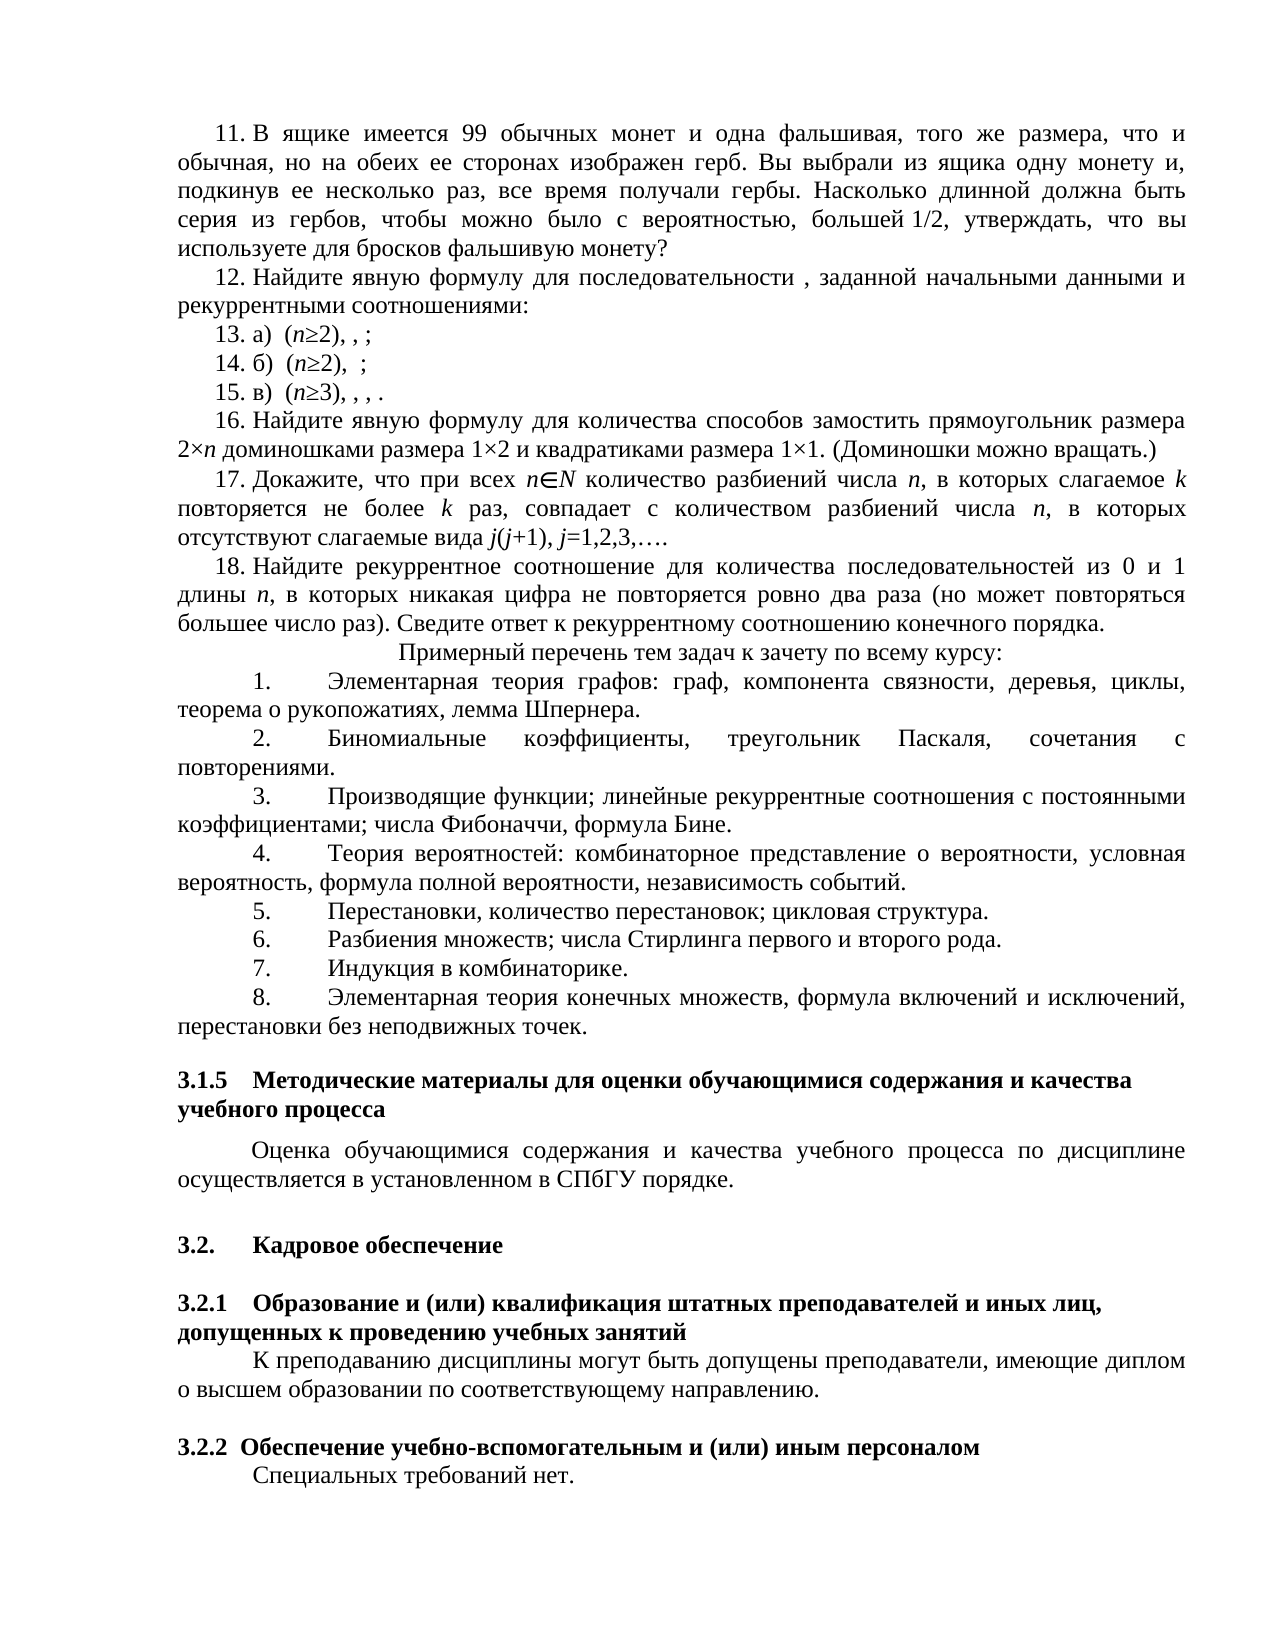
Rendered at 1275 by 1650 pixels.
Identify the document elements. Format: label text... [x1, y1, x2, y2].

list Докажите, что при всех n∈N количество разбиений числа n, в которых слагаемое k повторяется не более k раз, совпадает с количеством разбиений числа n, в которых отсутствуют слагаемые вида j(j+1), j=1,2,3,…. [177, 463, 1186, 551]
list Перестановки, количество перестановок; цикловая структура. [177, 896, 1186, 924]
list Элементарная теория конечных множеств, формула включений и исключений, перестановки без неподвижных точек. [177, 982, 1186, 1039]
text Примерный перечень тем задач к зачету по всему курсу: [214, 637, 1186, 666]
list Теория вероятностей: комбинаторное представление о вероятности, условная вероятность, формула полной вероятности, независимость событий. [177, 838, 1186, 896]
list Производящие функции; линейные рекуррентные соотношения с постоянными коэффициентами; числа Фибоначчи, формула Бине. [177, 781, 1186, 838]
text К преподаванию дисциплины могут быть допущены преподаватели, имеющие диплом о высшем образовании по соответствующему направлению. [177, 1345, 1186, 1403]
list Найдите явную формулу для последовательности , заданной начальными данными и рекуррентными соотношениями: [177, 262, 1186, 319]
list В ящике имеется 99 обычных монет и одна фальшивая, того же размера, что и обычная, но на обеих ее сторонах изображен герб. Вы выбрали из ящика одну монету и, подкинув ее несколько раз, все время получали гербы. Насколько длинной должна быть серия из гербов, чтобы можно было с вероятностью, большей 1/2, утверждать, что вы используете для бросков фальшивую монету? [177, 118, 1186, 262]
list Разбиения множеств; числа Стирлинга первого и второго рода. [177, 924, 1186, 953]
list Индукция в комбинаторике. [177, 953, 1186, 982]
list в) (n≥3), , , . [177, 377, 1186, 406]
list а) (n≥2), , ; [177, 319, 1186, 348]
list Найдите явную формулу для количества способов замостить прямоугольник размера 2×n доминошками размера 1×2 и квадратиками размера 1×1. (Доминошки можно вращать.) [177, 406, 1186, 463]
text Оценка обучающимися содержания и качества учебного процесса по дисциплине осуществляется в установленном в СПбГУ порядке. [177, 1135, 1186, 1192]
text Специальных требований нет. [177, 1460, 1186, 1489]
text 3.2.1 Образование и (или) квалификация штатных преподавателей и иных лиц, допущенных к проведению учебных занятий [177, 1288, 1186, 1345]
text 3.2.2 Обеспечение учебно-вспомогательным и (или) иным персоналом [177, 1432, 1186, 1460]
list Найдите рекуррентное соотношение для количества последовательностей из 0 и 1 длины n, в которых никакая цифра не повторяется ровно два раза (но может повторяться большее число раз). Сведите ответ к рекуррентному соотношению конечного порядка. [177, 551, 1186, 637]
text 3.2. Кадровое обеспечение [177, 1230, 1186, 1259]
list Биномиальные коэффициенты, треугольник Паскаля, сочетания с повторениями. [177, 723, 1186, 781]
text 3.1.5 Методические материалы для оценки обучающимися содержания и качества учебного процесса [177, 1065, 1186, 1122]
list Элементарная теория графов: граф, компонента связности, деревья, циклы, теорема о рукопожатиях, лемма Шпернера. [177, 666, 1186, 723]
list б) (n≥2), ; [177, 348, 1186, 377]
